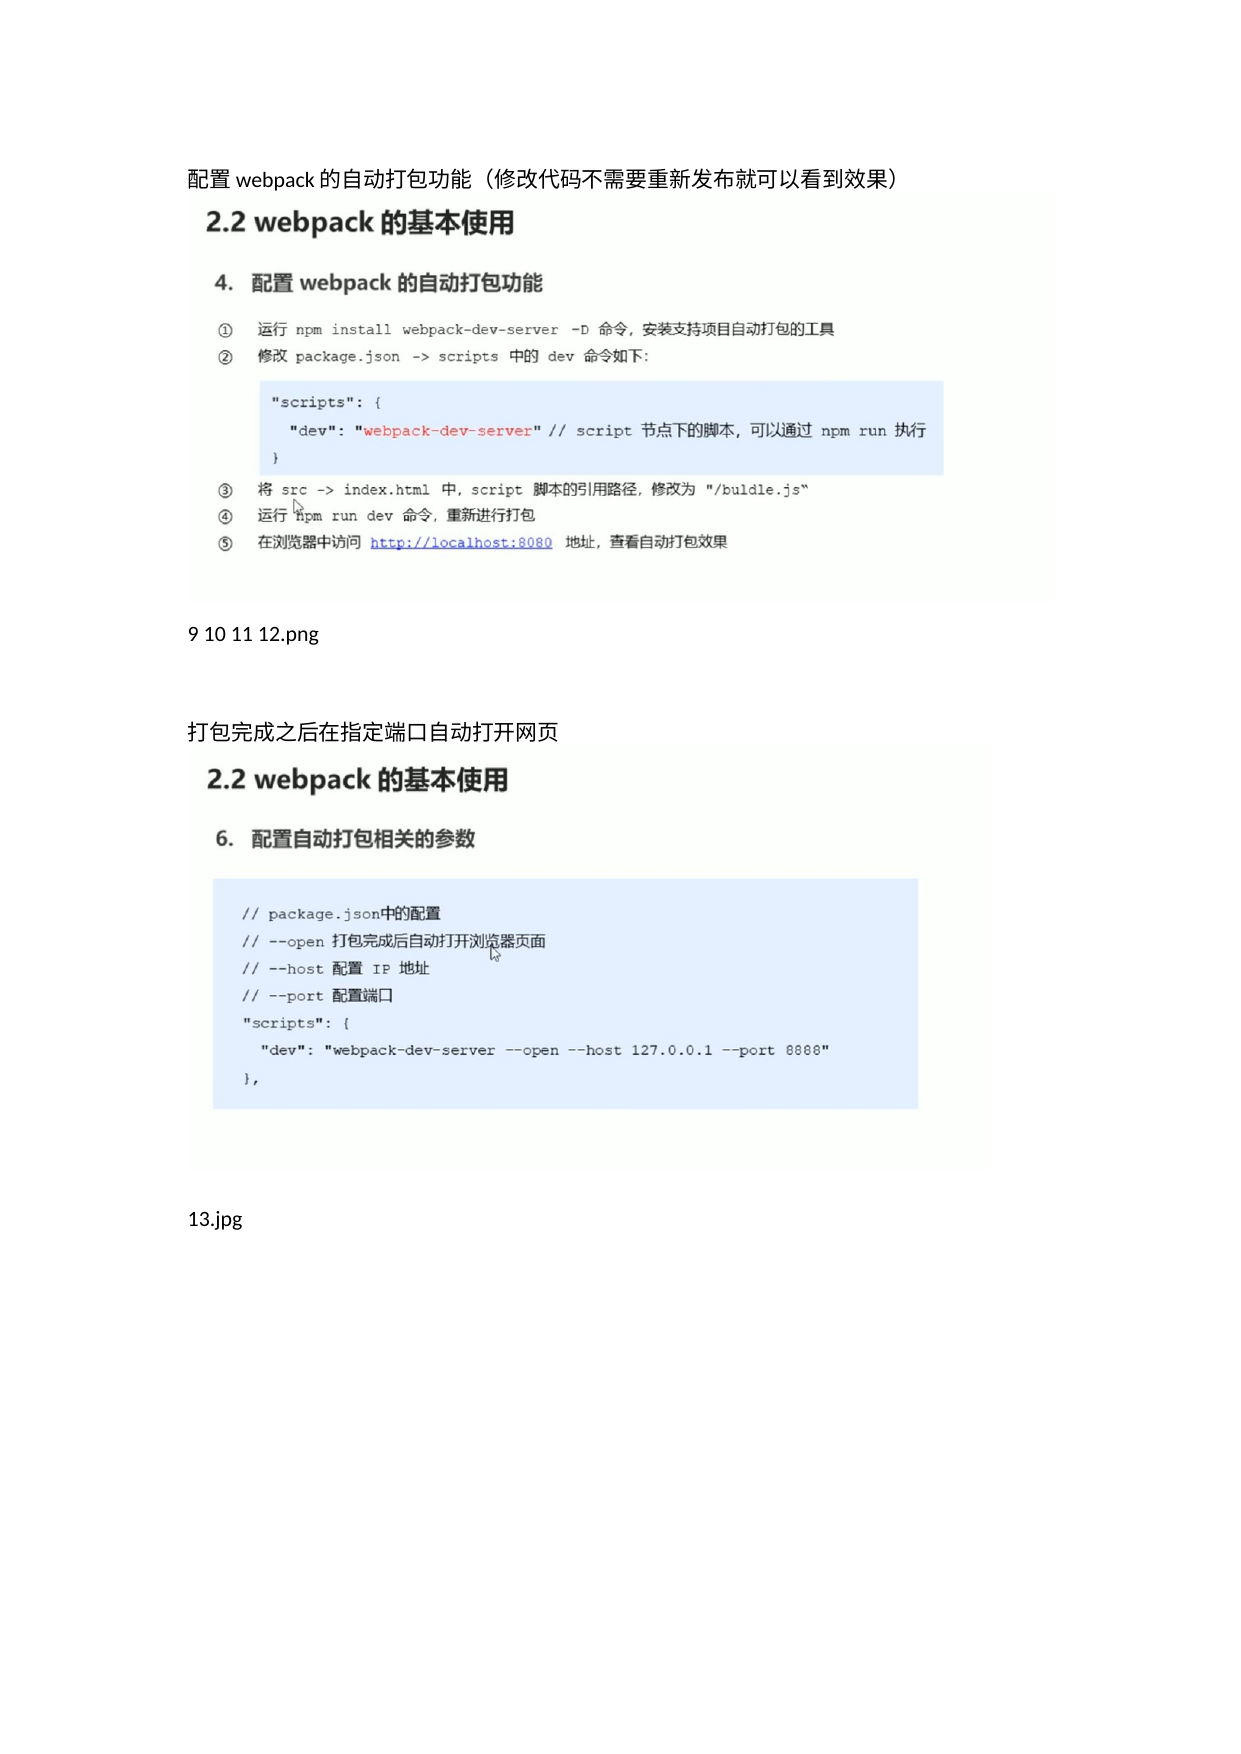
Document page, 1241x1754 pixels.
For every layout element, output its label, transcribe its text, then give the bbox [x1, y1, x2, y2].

picture [187, 194, 1053, 603]
text 配置webpack的自动打包功能（修改代码不需要重新发布就可以看到效果） [187, 162, 1053, 194]
text 打包完成之后在指定端口自动打开网页 [187, 714, 1053, 747]
text 9 10 11 12.png [187, 617, 1053, 649]
text 13.jpg [187, 1202, 1053, 1234]
picture [187, 747, 989, 1171]
